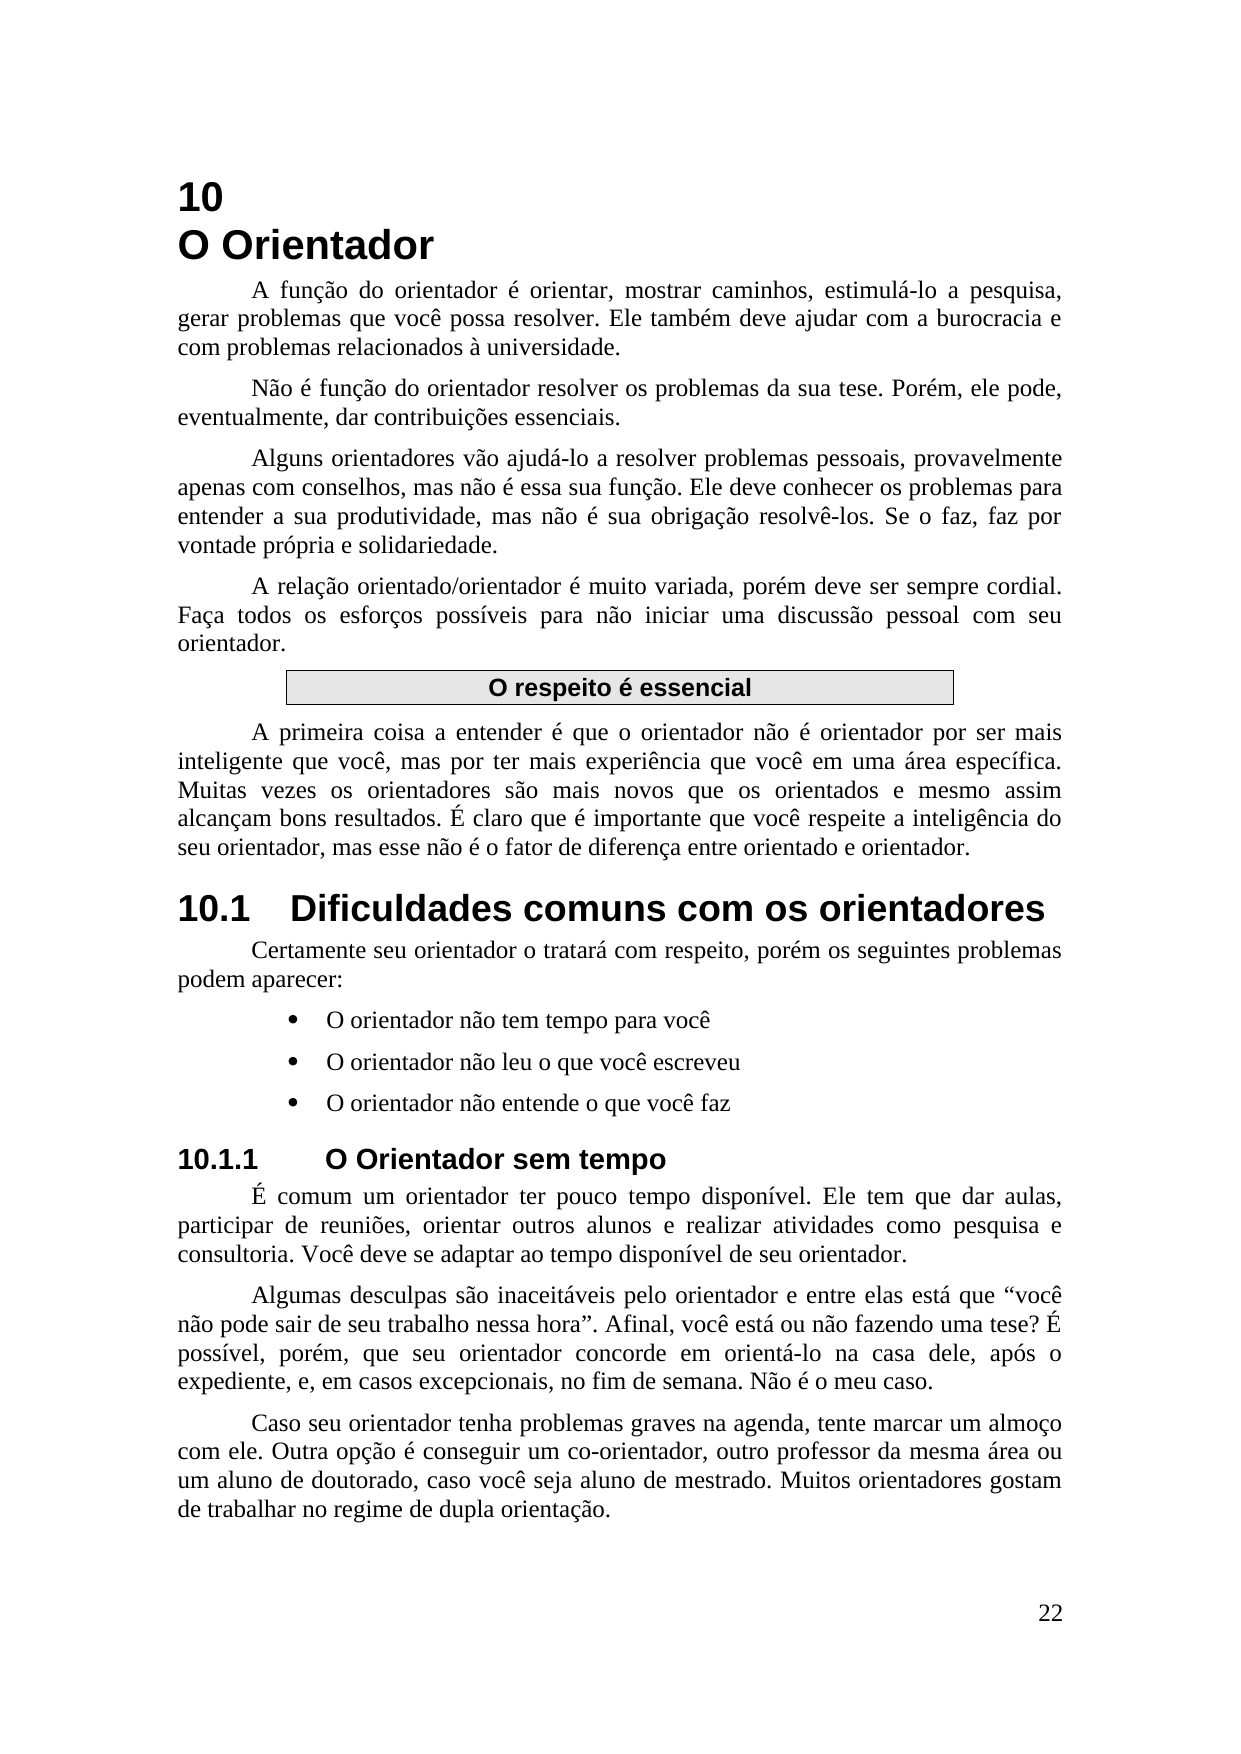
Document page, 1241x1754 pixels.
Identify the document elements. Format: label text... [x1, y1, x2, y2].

text O respeito é essencial [287, 671, 953, 704]
text É comum um orientador ter pouco tempo disponível. Ele tem que dar aulas, participar de reuniões, orientar outros alunos e realizar atividades como pesquisa e consultoria. Você deve se adaptar ao tempo disponível de seu orientador. [177, 1181, 1063, 1268]
text A função do orientador é orientar, mostrar caminhos, estimulá-lo a pesquisa, gerar problemas que você possa resolver. Ele também deve ajudar com a burocracia e com problemas relacionados à universidade. [177, 275, 1063, 361]
subtitle Dificuldades comuns com os orientadores [177, 886, 1063, 929]
text A relação orientado/orientador é muito variada, porém deve ser sempre cordial. Faça todos os esforços possíveis para não iniciar uma discussão pessoal com seu orientador. [177, 571, 1063, 657]
text A primeira coisa a entender é que o orientador não é orientador por ser mais inteligente que você, mas por ter mais experiência que você em uma área específica. Muitas vezes os orientadores são mais novos que os orientados e mesmo assim alcançam bons resultados. É claro que é importante que você respeite a inteligência do seu orientador, mas esse não é o fator de diferença entre orientado e orientador. [177, 717, 1063, 861]
text Caso seu orientador tenha problemas graves na agenda, tente marcar um almoço com ele. Outra opção é conseguir um co-orientador, outro professor da mesma área ou um aluno de doutorado, caso você seja aluno de mestrado. Muitos orientadores gostam de trabalhar no regime de dupla orientação. [177, 1408, 1063, 1523]
text Algumas desculpas são inaceitáveis pelo orientador e entre elas está que “você não pode sair de seu trabalho nessa hora”. Afinal, você está ou não fazendo uma tese? É possível, porém, que seu orientador concorde em orientá-lo na casa dele, após o expediente, e, em casos excepcionais, no fim de semana. Não é o meu caso. [177, 1280, 1063, 1395]
subtitle O Orientador sem tempo [177, 1142, 1063, 1175]
subtitle O Orientador [177, 173, 1063, 268]
list O orientador não entende o que você faz [288, 1088, 1063, 1117]
list O orientador não tem tempo para você [288, 1005, 1063, 1034]
text Certamente seu orientador o tratará com respeito, porém os seguintes problemas podem aparecer: [177, 935, 1063, 993]
text Alguns orientadores vão ajudá-lo a resolver problemas pessoais, provavelmente apenas com conselhos, mas não é essa sua função. Ele deve conhecer os problemas para entender a sua produtividade, mas não é sua obrigação resolvê-los. Se o faz, faz por vontade própria e solidariedade. [177, 443, 1063, 558]
text Não é função do orientador resolver os problemas da sua tese. Porém, ele pode, eventualmente, dar contribuições essenciais. [177, 373, 1063, 431]
list O orientador não leu o que você escreveu [288, 1047, 1063, 1075]
